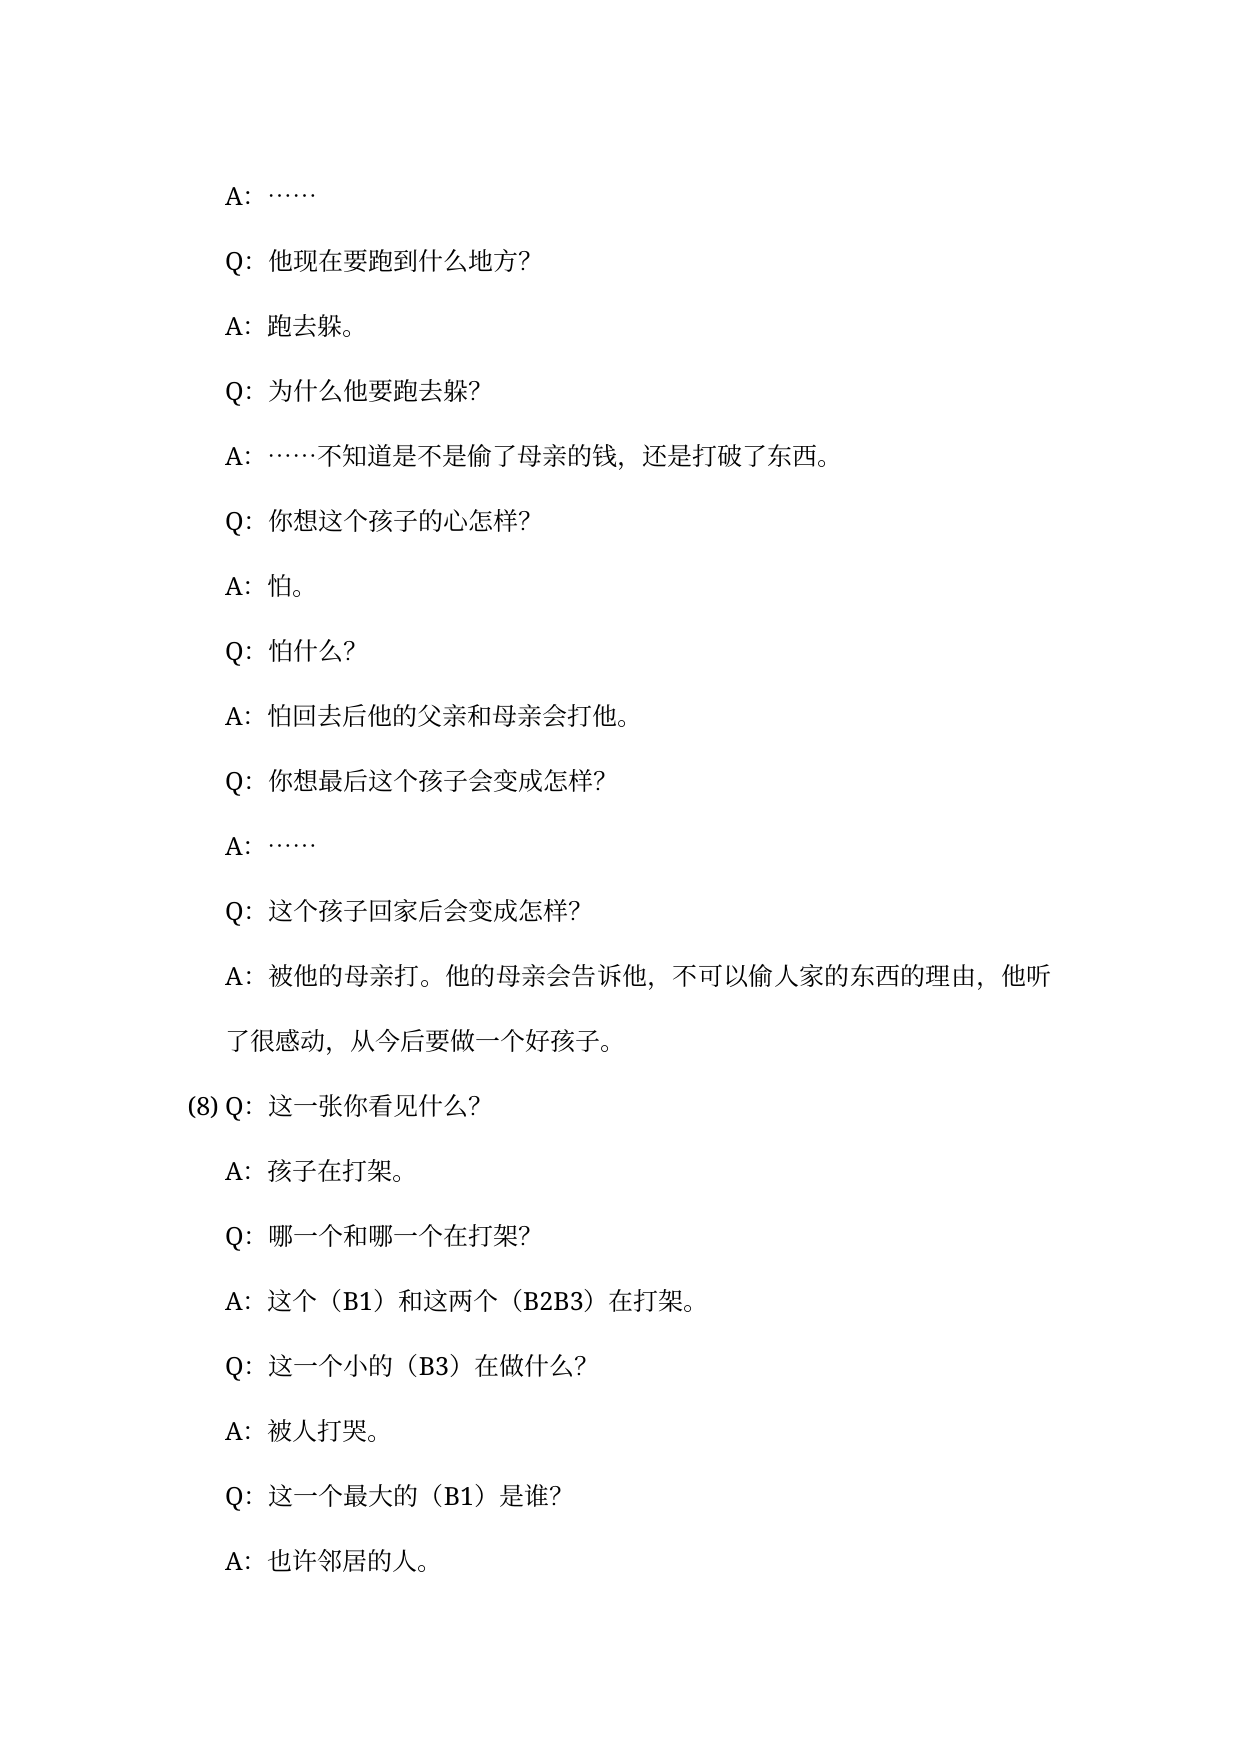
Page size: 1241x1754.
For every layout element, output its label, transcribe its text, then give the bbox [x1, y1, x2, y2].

list A：怕。 [225, 552, 1053, 617]
list Q：这一张你看见什么？ [187, 1072, 1053, 1137]
list A：被人打哭。 [225, 1397, 1053, 1462]
list Q：他现在要跑到什么地方？ [225, 227, 1053, 292]
list A：…… [225, 812, 1053, 877]
list A：被他的母亲打。他的母亲会告诉他，不可以偷人家的东西的理由，他听了很感动，从今后要做一个好孩子。 [225, 942, 1053, 1072]
list Q：这一个小的（B3）在做什么？ [225, 1332, 1053, 1397]
list A：怕回去后他的父亲和母亲会打他。 [225, 682, 1053, 747]
list A：也许邻居的人。 [225, 1527, 1053, 1592]
list A：……不知道是不是偷了母亲的钱，还是打破了东西。 [225, 422, 1053, 487]
list Q：哪一个和哪一个在打架？ [225, 1202, 1053, 1267]
list Q：你想最后这个孩子会变成怎样？ [225, 747, 1053, 812]
list Q：为什么他要跑去躲？ [225, 357, 1053, 422]
list A：孩子在打架。 [225, 1137, 1053, 1202]
list A：…… [225, 162, 1053, 227]
list Q：怕什么？ [225, 617, 1053, 682]
list A：跑去躲。 [225, 292, 1053, 357]
list Q：这个孩子回家后会变成怎样？ [225, 877, 1053, 942]
list A：这个（B1）和这两个（B2B3）在打架。 [225, 1267, 1053, 1332]
list Q：你想这个孩子的心怎样？ [225, 487, 1053, 552]
list Q：这一个最大的（B1）是谁？ [225, 1462, 1053, 1527]
